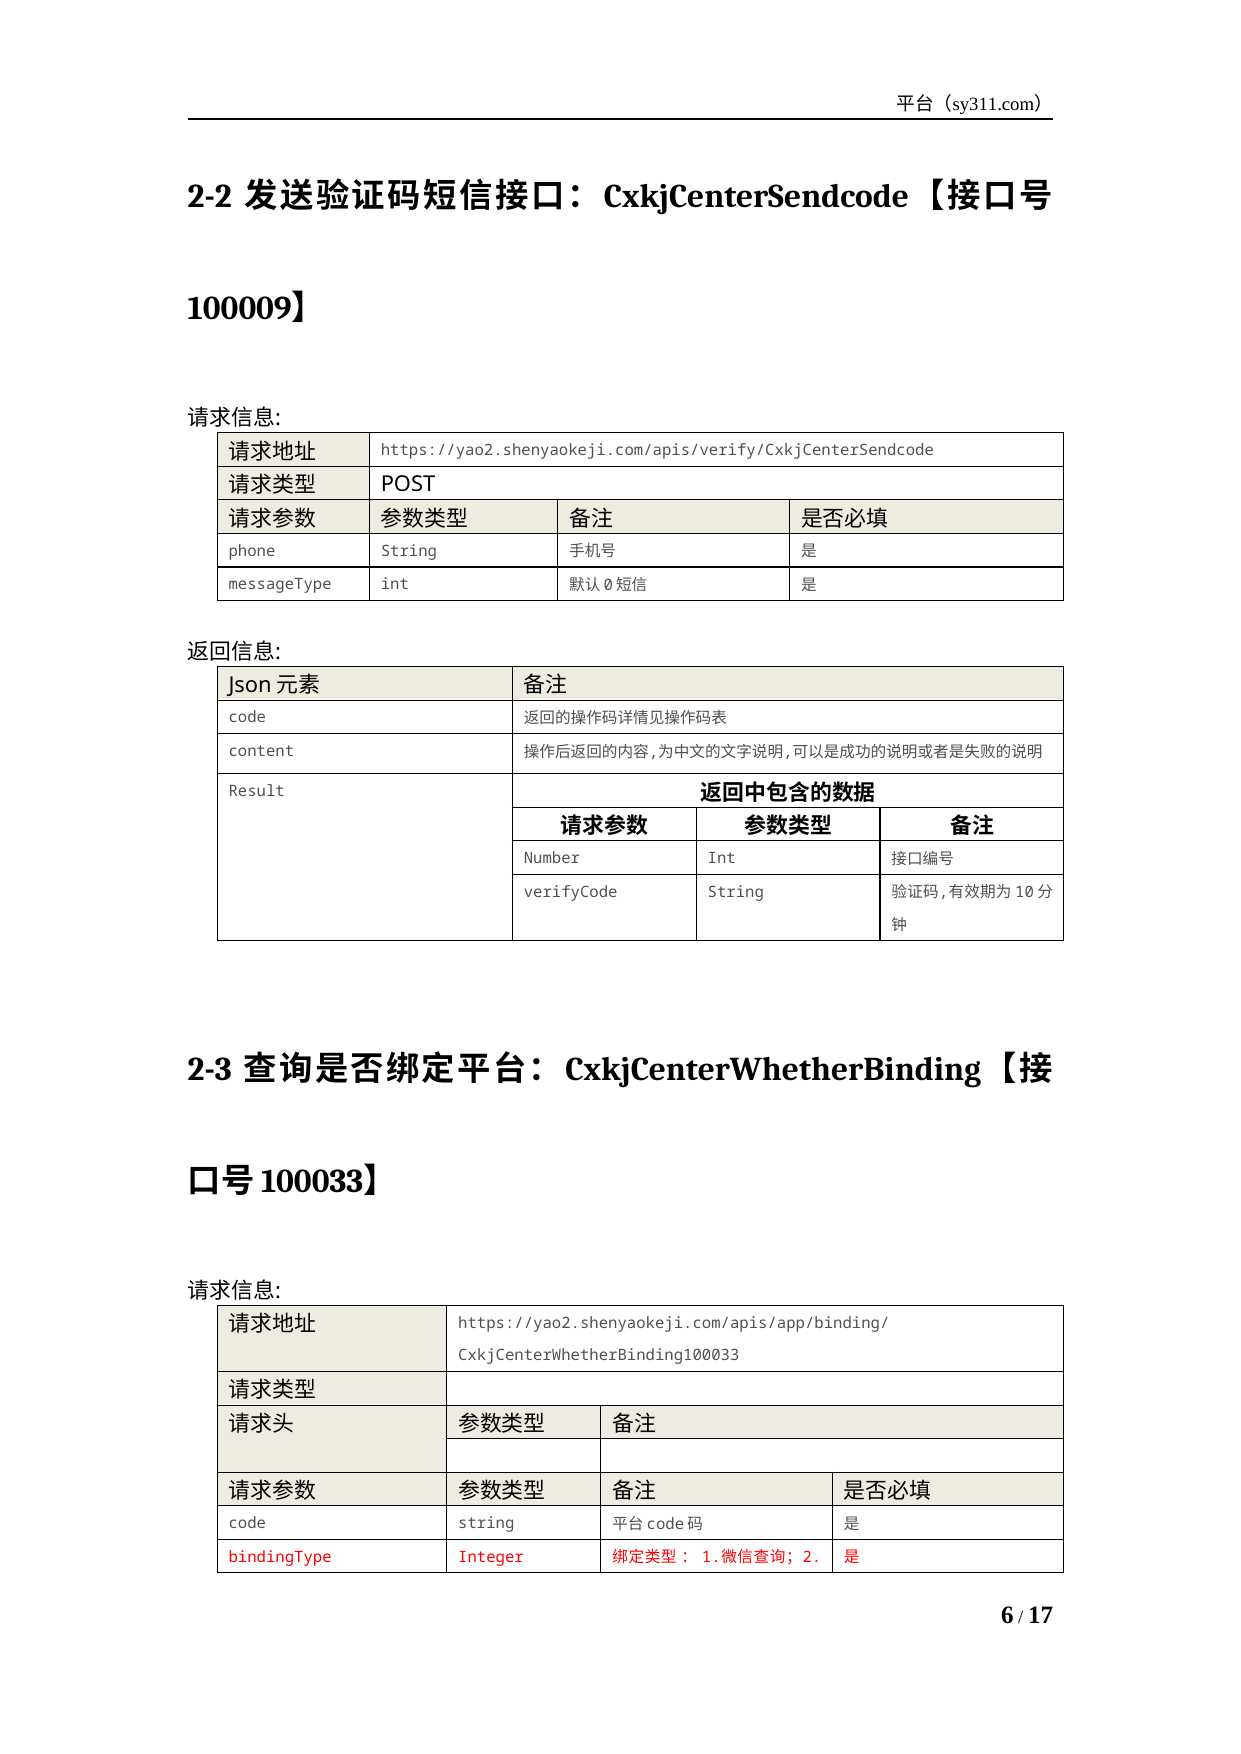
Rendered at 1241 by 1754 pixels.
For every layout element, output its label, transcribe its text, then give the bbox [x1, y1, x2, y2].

table_cell 请求类型 [218, 1372, 446, 1404]
table_header 请求地址 [218, 433, 369, 466]
table_cell 备注 [601, 1406, 1063, 1438]
table_cell [601, 1439, 1063, 1472]
table_header https://yao2.shenyaokeji.com/apis/verify/CxkjCenterSendcode [370, 433, 1063, 466]
table_cell 请求参数 [513, 808, 696, 840]
table_cell 是 [833, 1506, 1063, 1539]
table_cell String [697, 875, 879, 940]
table_cell 平台code码 [601, 1506, 832, 1539]
table_cell code [218, 1506, 446, 1539]
subtitle 2-2 发送验证码短信接口：CxkjCenterSendcode【接口号100009】 [187, 160, 1053, 337]
table_cell verifyCode [513, 875, 696, 940]
table_cell 返回中包含的数据 [513, 774, 1063, 807]
table_header 请求地址 [218, 1306, 446, 1371]
table_cell string [447, 1506, 600, 1539]
table_cell content [218, 734, 512, 773]
table_cell code [218, 701, 512, 733]
table_header 备注 [513, 667, 1063, 699]
table_cell POST [370, 467, 1063, 499]
table_cell 默认0短信 [558, 568, 789, 600]
table_cell 备注 [881, 808, 1063, 840]
table_cell Result [218, 774, 512, 940]
table_cell int [370, 568, 557, 600]
table_cell 备注 [558, 500, 789, 533]
table_cell String [370, 534, 557, 566]
table_cell [447, 1439, 600, 1472]
table_cell bindingType [218, 1540, 446, 1572]
table_cell 是否必填 [833, 1473, 1063, 1505]
table_cell 请求参数 [218, 500, 369, 533]
table_cell 参数类型 [697, 808, 879, 840]
table_cell 参数类型 [370, 500, 557, 533]
table_cell [447, 1372, 1063, 1404]
table_cell Number [513, 841, 696, 874]
table_cell 是 [790, 568, 1063, 600]
table_cell 接口编号 [881, 841, 1063, 874]
table_cell 请求类型 [218, 467, 369, 499]
text 返回信息: [187, 633, 1053, 666]
table_cell 参数类型 [447, 1473, 600, 1505]
table_header https://yao2.shenyaokeji.com/apis/app/binding/CxkjCenterWhetherBinding100033 [447, 1306, 1063, 1371]
table_cell 返回的操作码详情见操作码表 [513, 701, 1063, 733]
table_cell messageType [218, 568, 369, 600]
table_cell 手机号 [558, 534, 789, 566]
table_cell 操作后返回的内容,为中文的文字说明,可以是成功的说明或者是失败的说明 [513, 734, 1063, 773]
table_cell 请求头 [218, 1406, 446, 1472]
text 请求信息: [187, 400, 1053, 432]
table_cell 请求参数 [218, 1473, 446, 1505]
table_cell 是 [833, 1540, 1063, 1572]
table_cell phone [218, 534, 369, 566]
table_header Json元素 [218, 667, 512, 699]
table_cell 参数类型 [447, 1406, 600, 1438]
table_cell Integer [447, 1540, 600, 1572]
table_cell 验证码,有效期为10分钟 [881, 875, 1063, 940]
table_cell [601, 1540, 832, 1572]
table_cell Int [697, 841, 879, 874]
text 请求信息: [187, 1272, 1053, 1305]
table_cell 备注 [601, 1473, 832, 1505]
table_cell 是 [790, 534, 1063, 566]
table_cell 是否必填 [790, 500, 1063, 533]
subtitle 2-3 查询是否绑定平台：CxkjCenterWhetherBinding【接口号100033】 [187, 1033, 1053, 1210]
